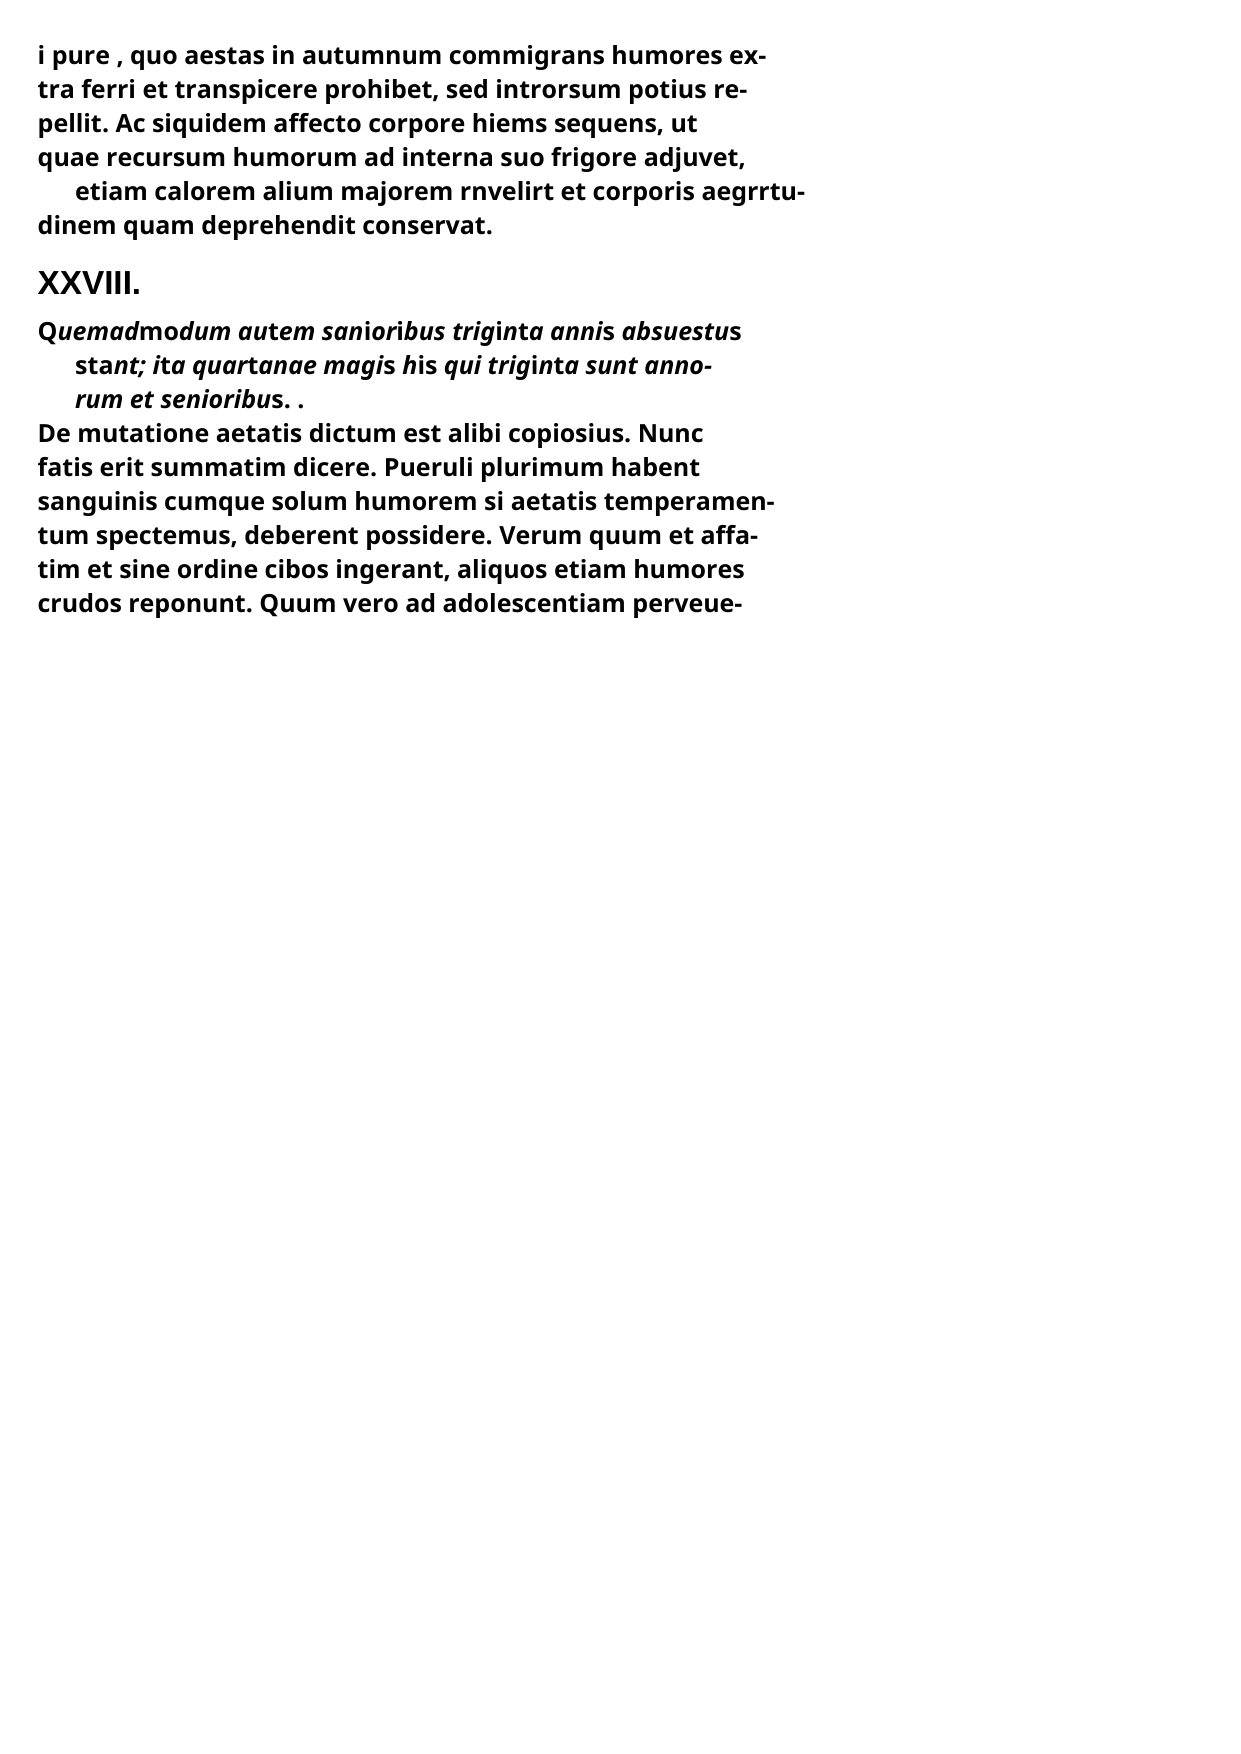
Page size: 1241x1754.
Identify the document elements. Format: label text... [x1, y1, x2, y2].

text etiam calorem alium majorem rnvelirt et corporis aegrrtu- dinem quam deprehendit conservat. [37, 174, 1203, 242]
subtitle XXVIII. [37, 263, 1203, 301]
text De mutatione aetatis dictum est alibi copiosius. Nunc fatis erit summatim dicere. Pueruli plurimum habent sanguinis cumque solum humorem si aetatis temperamen- tum spectemus, deberent possidere. Verum quum et affa- tim et sine ordine cibos ingerant, aliquos etiam humores crudos reponunt. Quum vero ad adolescentiam perveue- [37, 416, 1203, 620]
text i pure , quo aestas in autumnum commigrans humores ex- tra ferri et transpicere prohibet, sed introrsum potius re- pellit. Ac siquidem affecto corpore hiems sequens, ut quae recursum humorum ad interna suo frigore adjuvet, [37, 37, 1203, 174]
text Quemadmodum autem sanioribus triginta annis absuestus stant; ita quartanae magis his qui triginta sunt anno- rum et senioribus. . [37, 314, 1203, 416]
